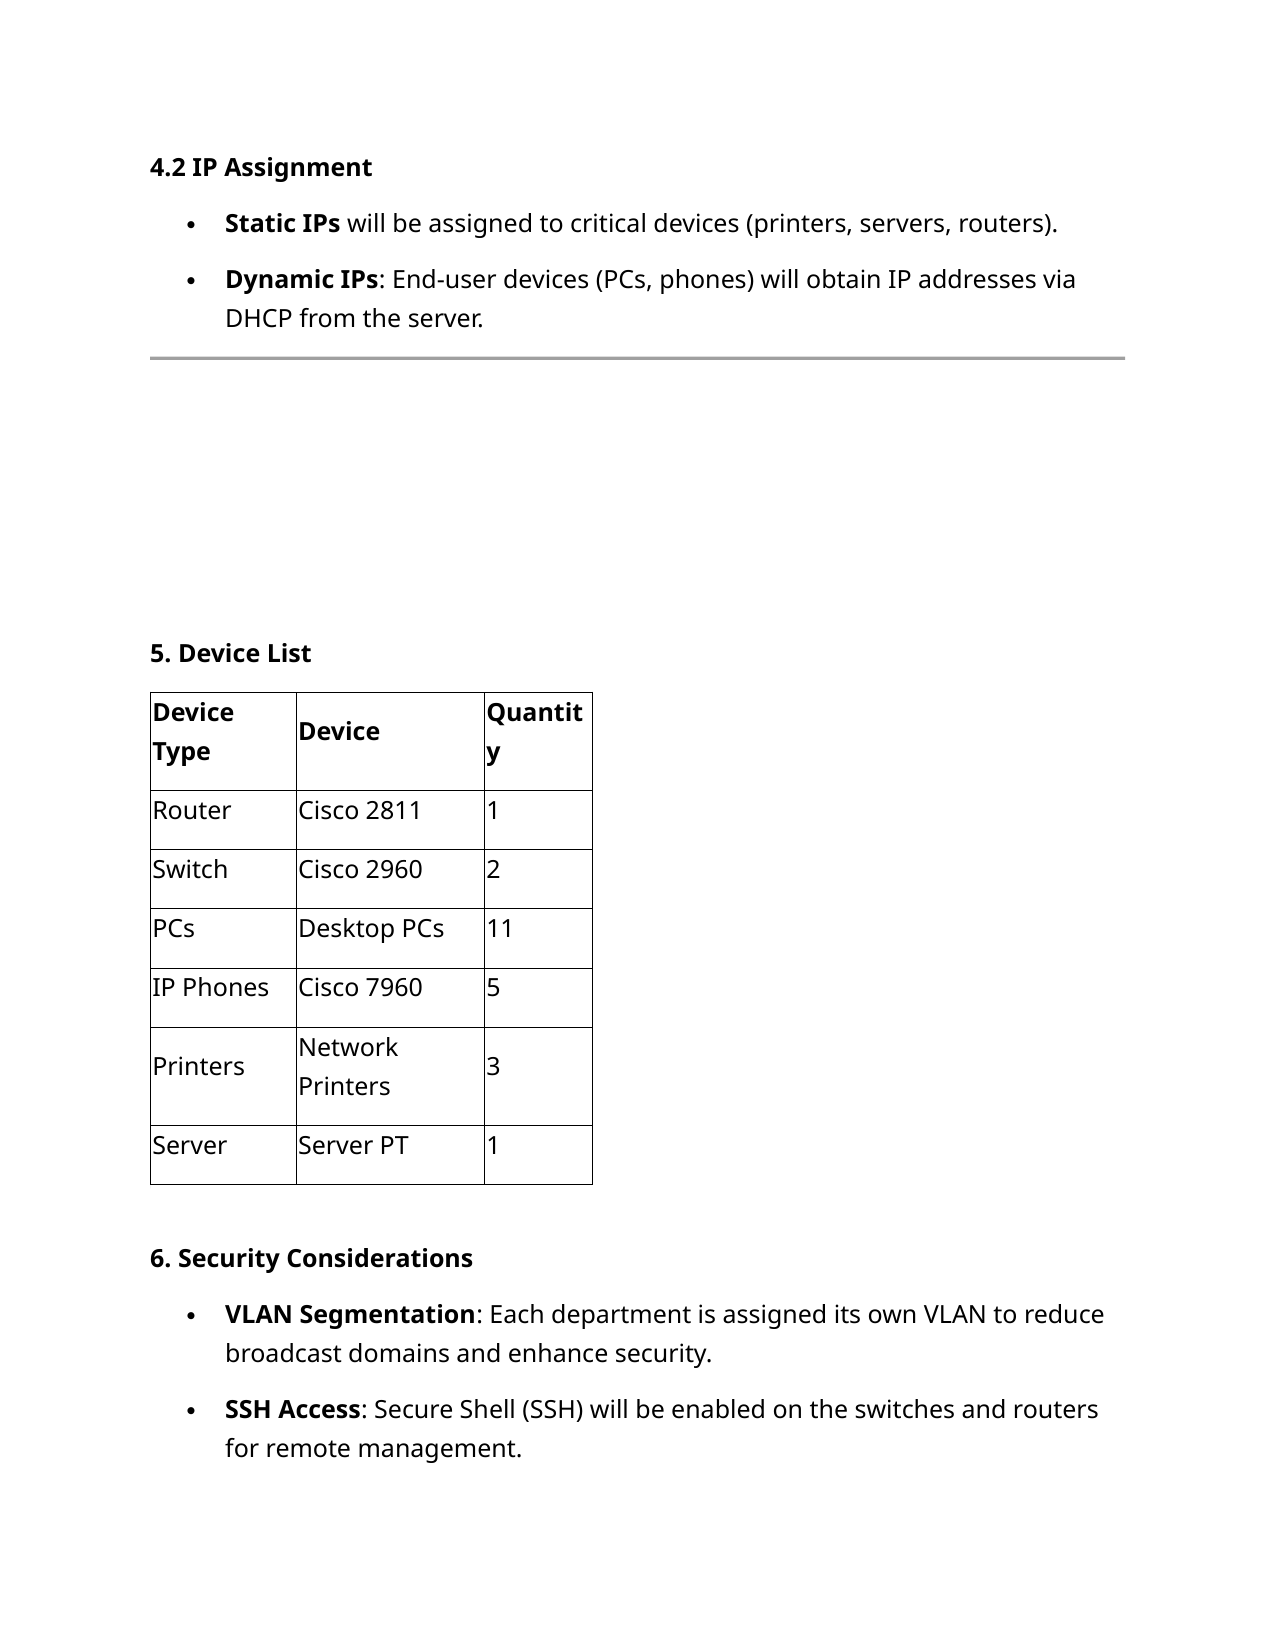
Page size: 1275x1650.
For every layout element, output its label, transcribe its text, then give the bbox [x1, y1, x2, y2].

table_cell Cisco 2960 [297, 850, 484, 908]
text 5. Device List [150, 636, 1125, 670]
table_cell 3 [485, 1028, 592, 1125]
text 6. Security Considerations [150, 1241, 1125, 1275]
table_cell Server PT [297, 1126, 484, 1184]
list VLAN Segmentation: Each department is assigned its own VLAN to reduce broadcast domains and enhance security. [187, 1297, 1125, 1370]
table_cell 1 [485, 791, 592, 849]
table_cell 11 [485, 909, 592, 967]
text 4.2 IP Assignment [150, 150, 1125, 184]
table_cell PCs [151, 909, 296, 967]
table_header Quantity [485, 693, 592, 790]
table_cell Switch [151, 850, 296, 908]
table_cell 1 [485, 1126, 592, 1184]
table_cell Cisco 2811 [297, 791, 484, 849]
table_cell Desktop PCs [297, 909, 484, 967]
table_cell Router [151, 791, 296, 849]
list Dynamic IPs: End-user devices (PCs, phones) will obtain IP addresses via DHCP from the server. [187, 262, 1125, 335]
table_cell Printers [151, 1028, 296, 1125]
list Static IPs will be assigned to critical devices (printers, servers, routers). [187, 206, 1125, 240]
table_cell Network Printers [297, 1028, 484, 1125]
table_header Device [297, 693, 484, 790]
table_cell Server [151, 1126, 296, 1184]
table_cell Cisco 7960 [297, 969, 484, 1027]
table_header Device Type [151, 693, 296, 790]
list SSH Access: Secure Shell (SSH) will be enabled on the switches and routers for remote management. [187, 1392, 1125, 1465]
table_cell 5 [485, 969, 592, 1027]
table_cell 2 [485, 850, 592, 908]
table_cell IP Phones [151, 969, 296, 1027]
